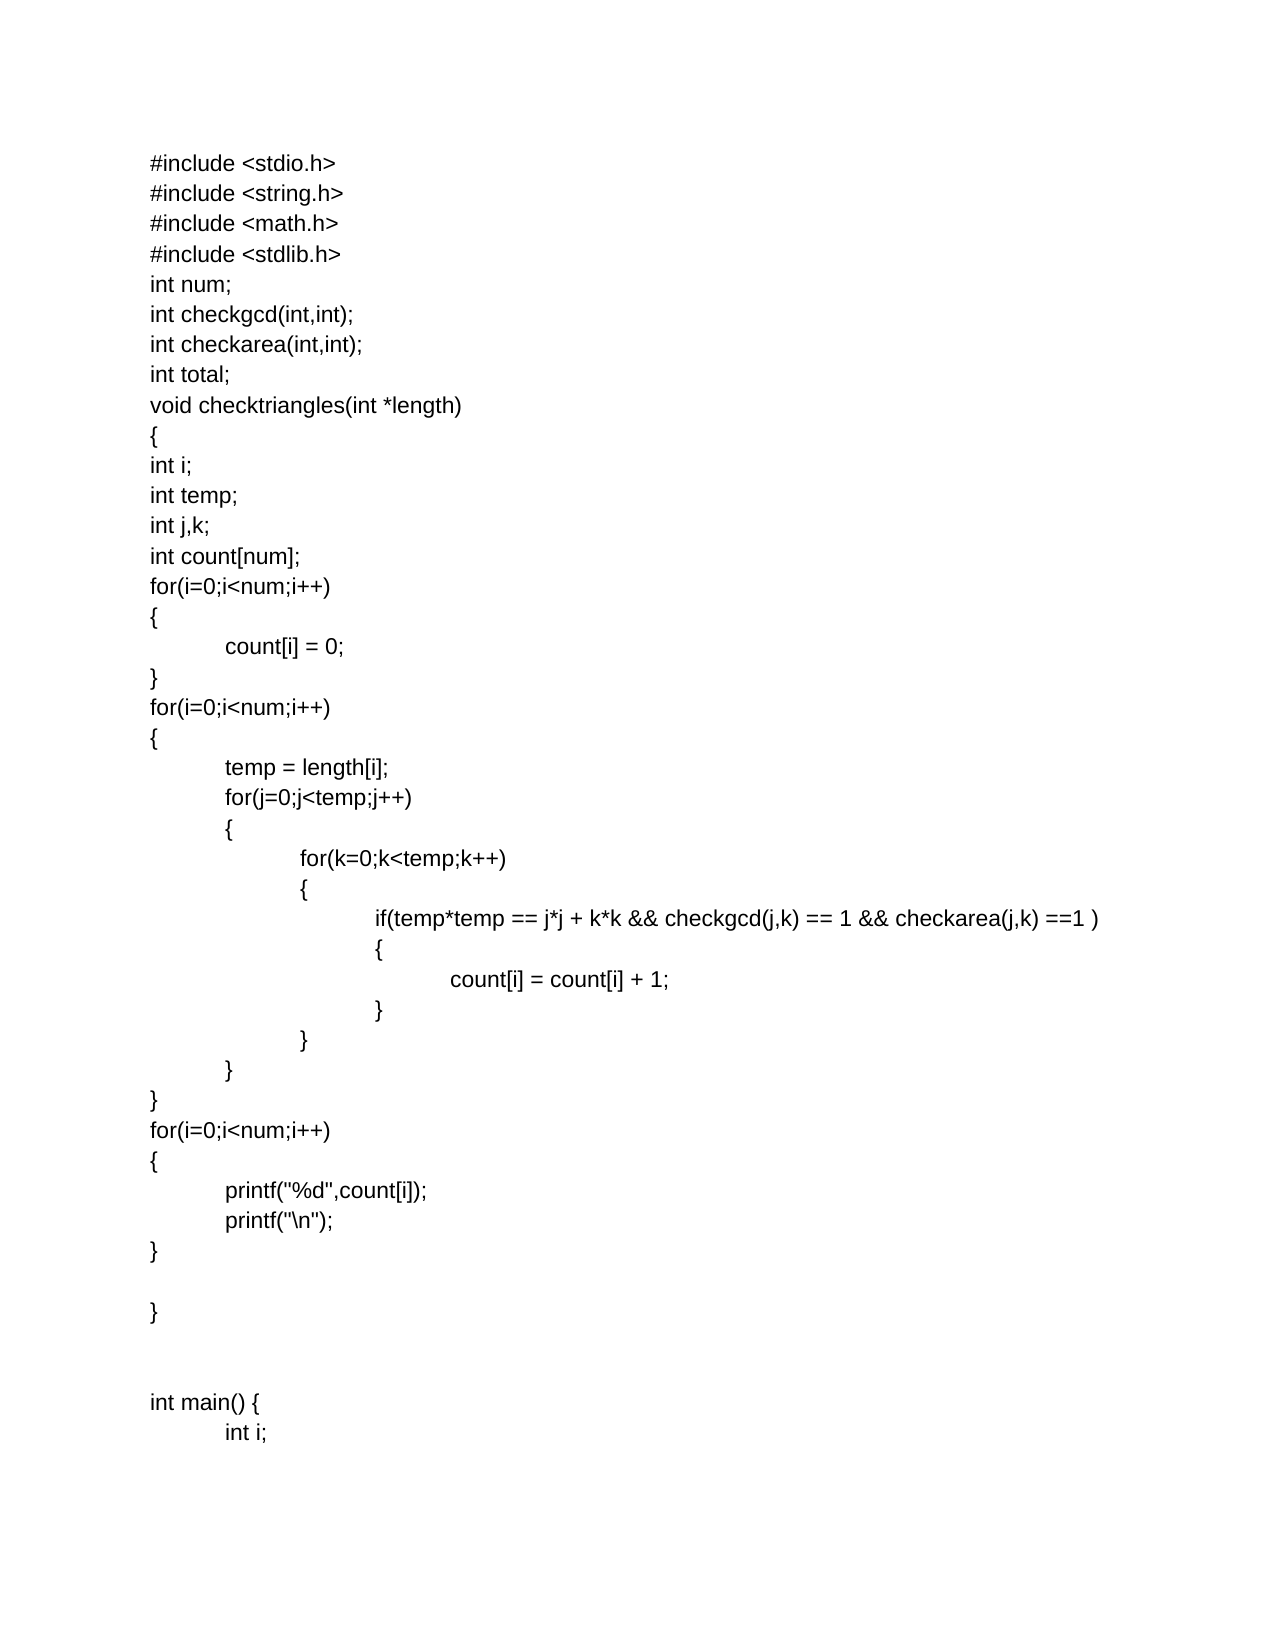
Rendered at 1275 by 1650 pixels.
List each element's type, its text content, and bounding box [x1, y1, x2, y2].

text { [150, 935, 1125, 962]
text { [150, 875, 1125, 901]
text for(i=0;i<num;i++) [150, 1117, 1125, 1143]
text { [150, 814, 1125, 841]
text int i; [150, 452, 1125, 478]
text #include <string.h> [150, 180, 1125, 207]
text for(i=0;i<num;i++) [150, 694, 1125, 720]
text printf("%d",count[i]); [150, 1177, 1125, 1203]
text #include <stdlib.h> [150, 241, 1125, 267]
text } [150, 1298, 1125, 1324]
text int checkgcd(int,int); [150, 301, 1125, 327]
text } [150, 996, 1125, 1022]
text #include <stdio.h> [150, 150, 1125, 176]
text { [150, 1147, 1125, 1173]
text int temp; [150, 482, 1125, 509]
text int main() { [150, 1388, 1125, 1415]
text int i; [150, 1419, 1125, 1445]
text int j,k; [150, 512, 1125, 539]
text for(j=0;j<temp;j++) [150, 784, 1125, 811]
text } [150, 663, 1125, 690]
text #include <math.h> [150, 210, 1125, 237]
text } [150, 1056, 1125, 1083]
text { [150, 724, 1125, 750]
text for(k=0;k<temp;k++) [150, 845, 1125, 871]
text int num; [150, 271, 1125, 297]
text int total; [150, 361, 1125, 388]
text printf("\n"); [150, 1207, 1125, 1234]
text int count[num]; [150, 543, 1125, 569]
text { [150, 422, 1125, 448]
text void checktriangles(int *length) [150, 392, 1125, 418]
text for(i=0;i<num;i++) [150, 573, 1125, 599]
text } [150, 1086, 1125, 1113]
text temp = length[i]; [150, 754, 1125, 781]
text { [150, 603, 1125, 629]
text } [150, 1026, 1125, 1052]
text count[i] = 0; [150, 633, 1125, 660]
text count[i] = count[i] + 1; [150, 966, 1125, 992]
text if(temp*temp == j*j + k*k && checkgcd(j,k) == 1 && checkarea(j,k) ==1 ) [150, 905, 1125, 932]
text } [150, 1237, 1125, 1264]
text int checkarea(int,int); [150, 331, 1125, 358]
